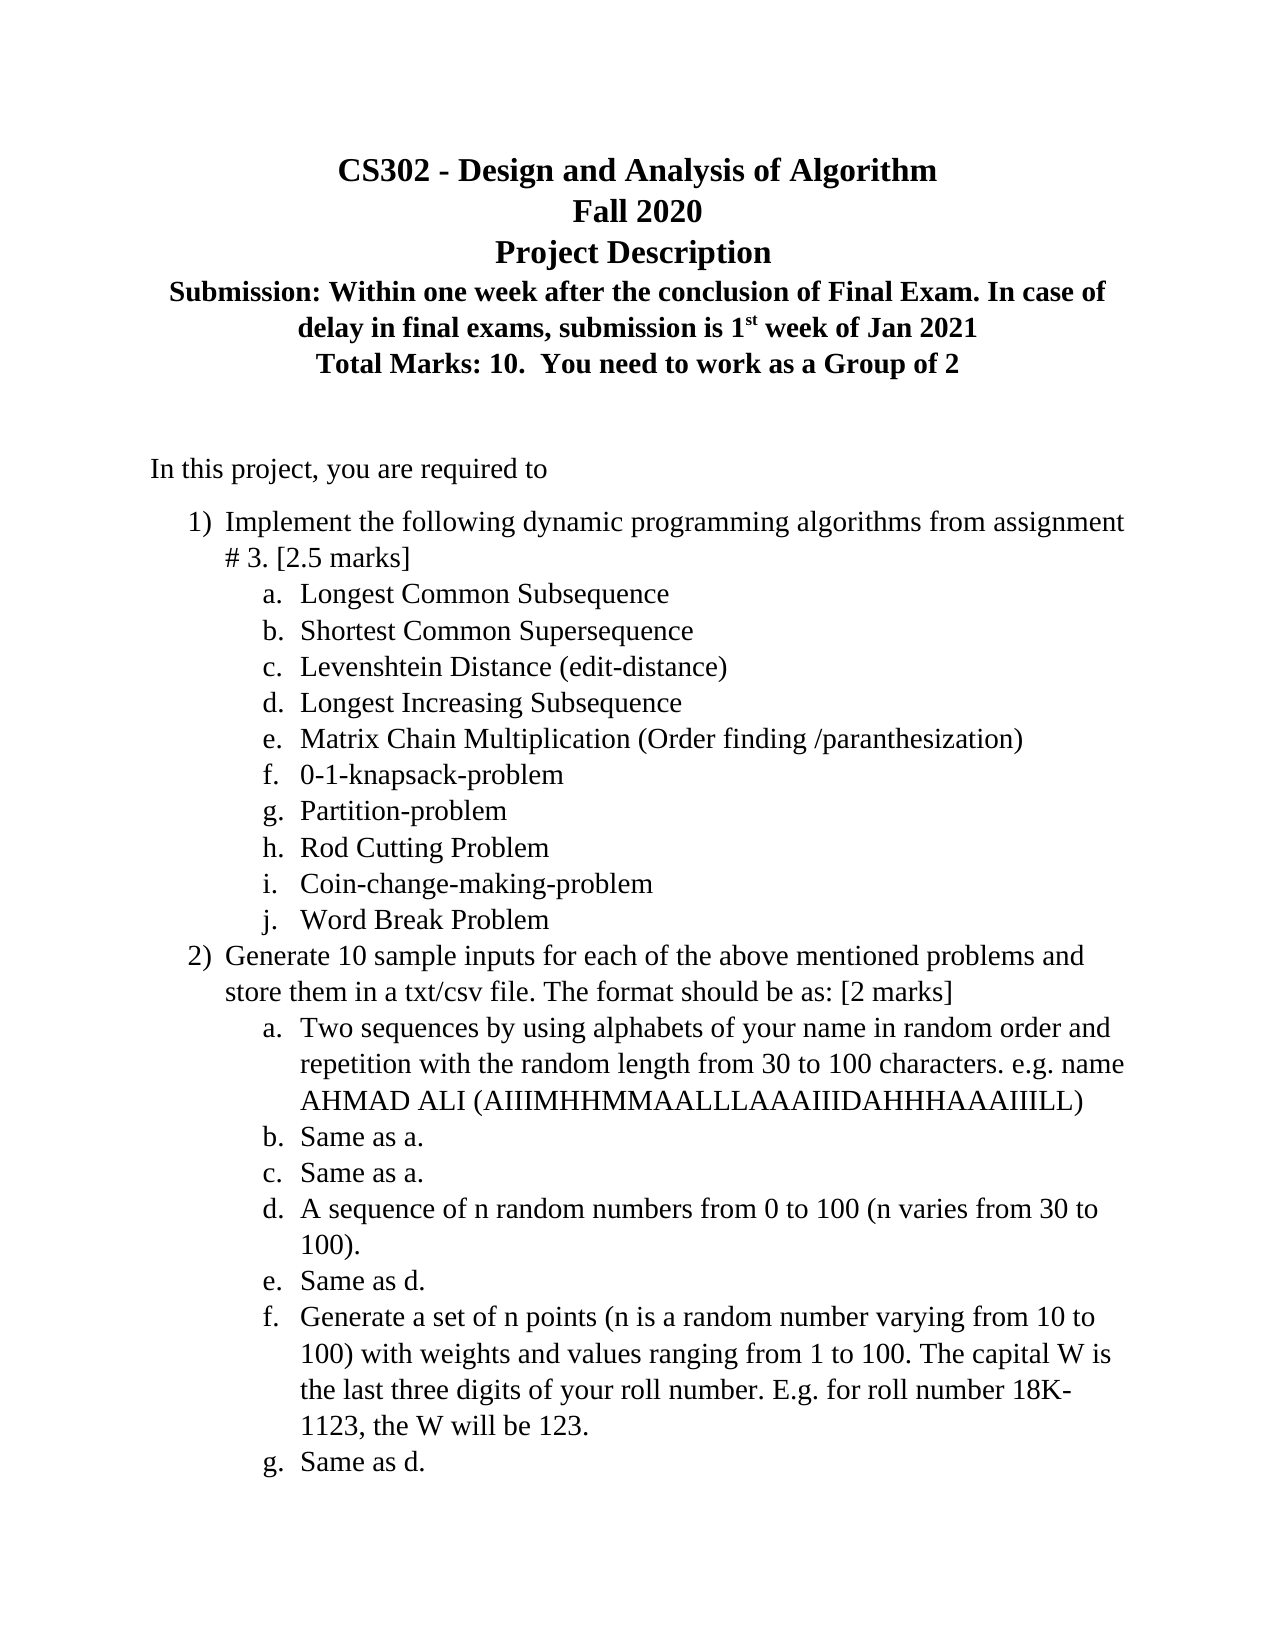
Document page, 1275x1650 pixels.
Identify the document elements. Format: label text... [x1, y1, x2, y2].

list Levenshtein Distance (edit-distance) [262, 649, 1125, 682]
list A sequence of n random numbers from 0 to 100 (n varies from 30 to 100). [262, 1191, 1125, 1261]
list Longest Common Subsequence [262, 577, 1125, 610]
list Same as d. [262, 1263, 1125, 1297]
list Generate a set of n points (n is a random number varying from 10 to 100) with weights and values ranging from 1 to 100. The capital W is the last three digits of your roll number. E.g. for roll number 18K-1123, the W will be 123. [262, 1299, 1125, 1442]
list Shortest Common Supersequence [262, 613, 1125, 646]
list Generate 10 sample inputs for each of the above mentioned problems and store them in a txt/csv file. The format should be as: [2 marks] [187, 938, 1125, 1008]
list Same as a. [262, 1119, 1125, 1152]
list Rod Cutting Problem [262, 830, 1125, 863]
list Same as a. [262, 1155, 1125, 1188]
list Same as d. [262, 1444, 1125, 1478]
list Word Break Problem [262, 902, 1125, 936]
list Implement the following dynamic programming algorithms from assignment # 3. [2.5 marks] [187, 504, 1125, 574]
list Matrix Chain Multiplication (Order finding /paranthesization) [262, 721, 1125, 755]
list Longest Increasing Subsequence [262, 685, 1125, 719]
list Coin-change-making-problem [262, 866, 1125, 899]
list Partition-problem [262, 793, 1125, 827]
text CS302 - Design and Analysis of Algorithm Fall 2020 Project Description Submission: Within one week after the conclusion of Final Exam. In case of delay in final exams, submission is 1st week of Jan 2021 Total Marks: 10. You need to work as a Group of 2 [150, 150, 1125, 379]
list 0-1-knapsack-problem [262, 757, 1125, 791]
text In this project, you are required to [150, 452, 1125, 485]
list Two sequences by using alphabets of your name in random order and repetition with the random length from 30 to 100 characters. e.g. name AHMAD ALI (AIIIMHHMMAALLLAAAIIIDAHHHAAAIIILL) [262, 1010, 1125, 1116]
